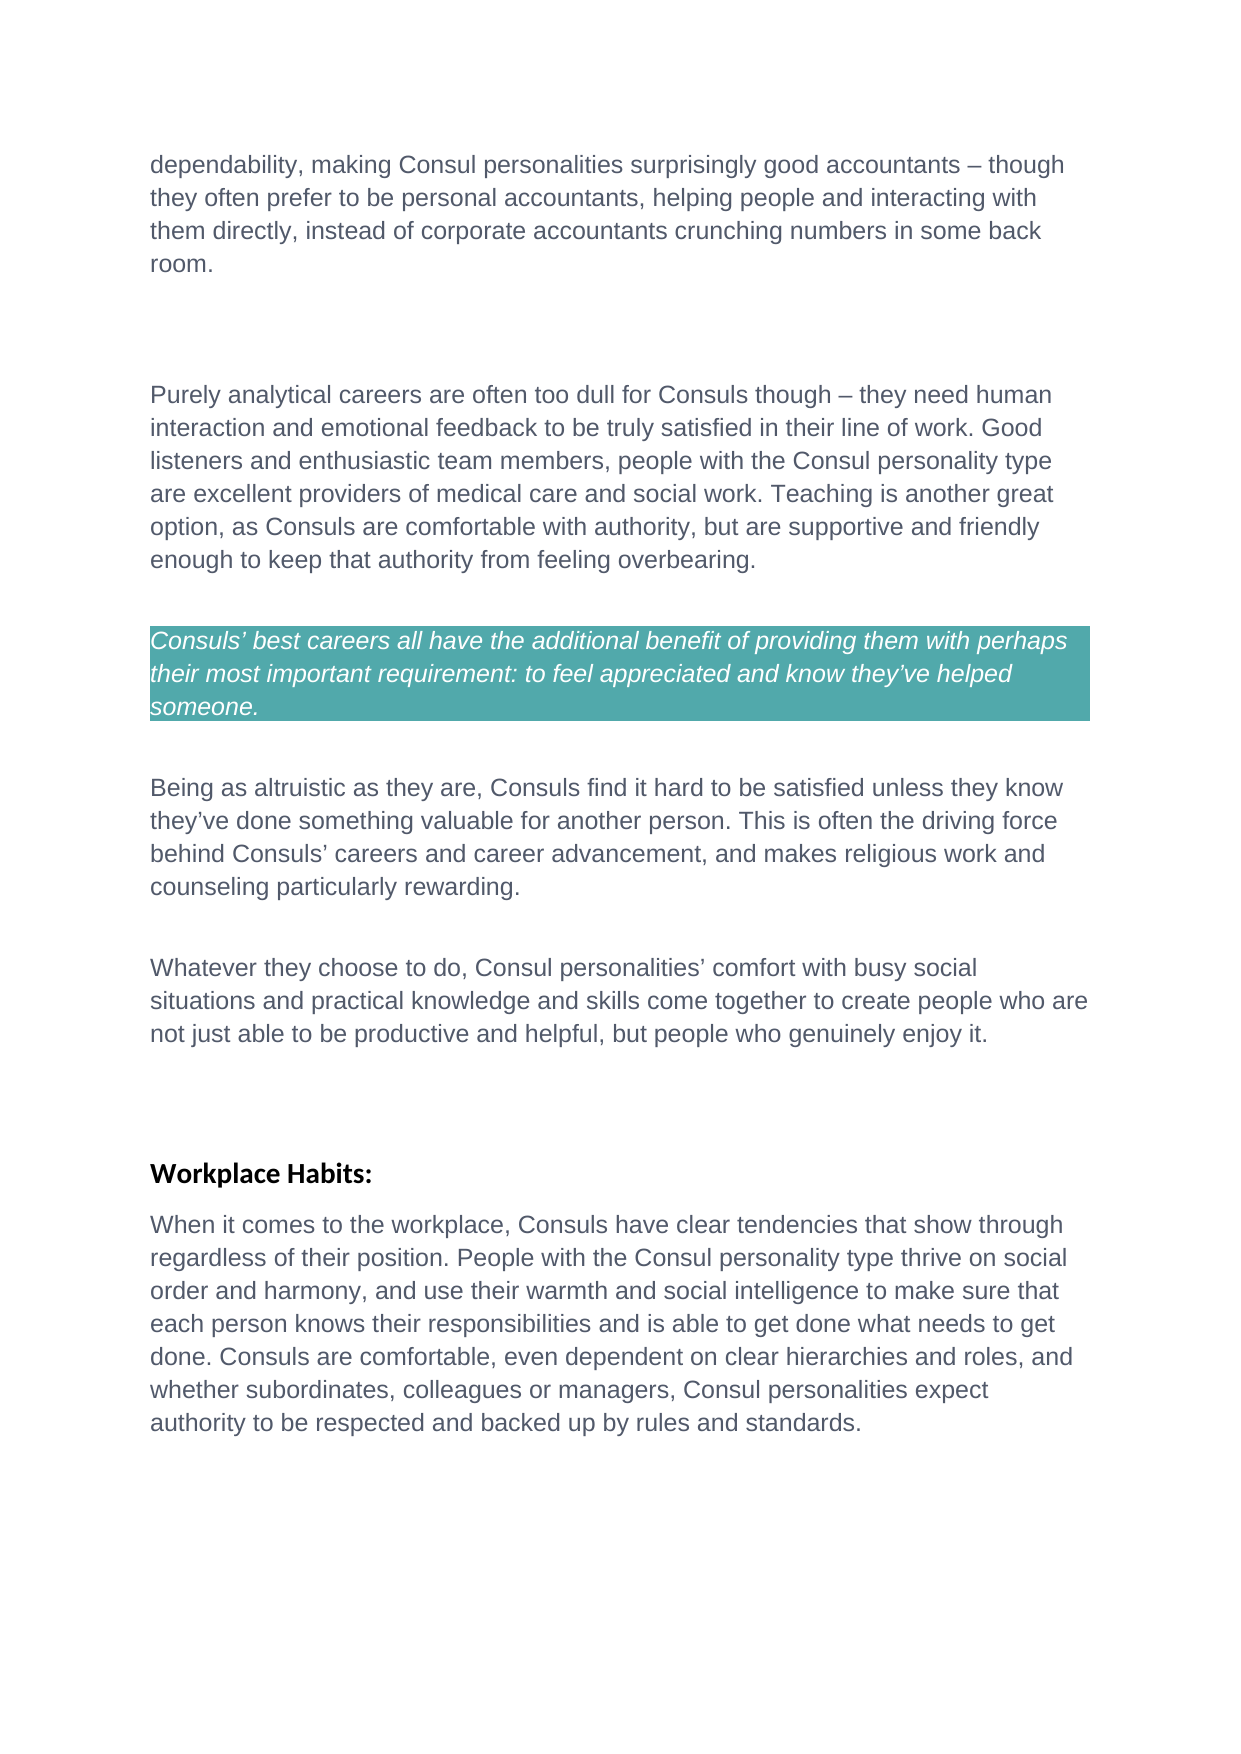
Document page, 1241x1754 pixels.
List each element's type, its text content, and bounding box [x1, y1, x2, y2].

text Workplace Habits: [150, 1155, 1090, 1190]
text Purely analytical careers are often too dull for Consuls though – they need human interaction and emotional feedback to be truly satisfied in their line of work. Good listeners and enthusiastic team members, people with the Consul personality type are excellent providers of medical care and social work. Teaching is another great option, as Consuls are comfortable with authority, but are supportive and friendly enough to keep that authority from feeling overbearing. [150, 380, 1090, 573]
text When it comes to the workplace, Consuls have clear tendencies that show through regardless of their position. People with the Consul personality type thrive on social order and harmony, and use their warmth and social intelligence to make sure that each person knows their responsibilities and is able to get done what needs to get done. Consuls are comfortable, even dependent on clear hierarchies and roles, and whether subordinates, colleagues or managers, Consul personalities expect authority to be respected and backed up by rules and standards. [150, 1210, 1090, 1437]
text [150, 150, 1090, 278]
text Whatever they choose to do, Consul personalities’ comfort with busy social situations and practical knowledge and skills come together to create people who are not just able to be productive and helpful, but people who genuinely enjoy it. [150, 953, 1090, 1047]
text Being as altruistic as they are, Consuls find it hard to be satisfied unless they know they’ve done something valuable for another person. This is often the driving force behind Consuls’ careers and career advancement, and makes religious work and counseling particularly rewarding. [150, 773, 1090, 901]
text Consuls’ best careers all have the additional benefit of providing them with perhaps their most important requirement: to feel appreciated and know they’ve helped someone. [150, 626, 1090, 721]
